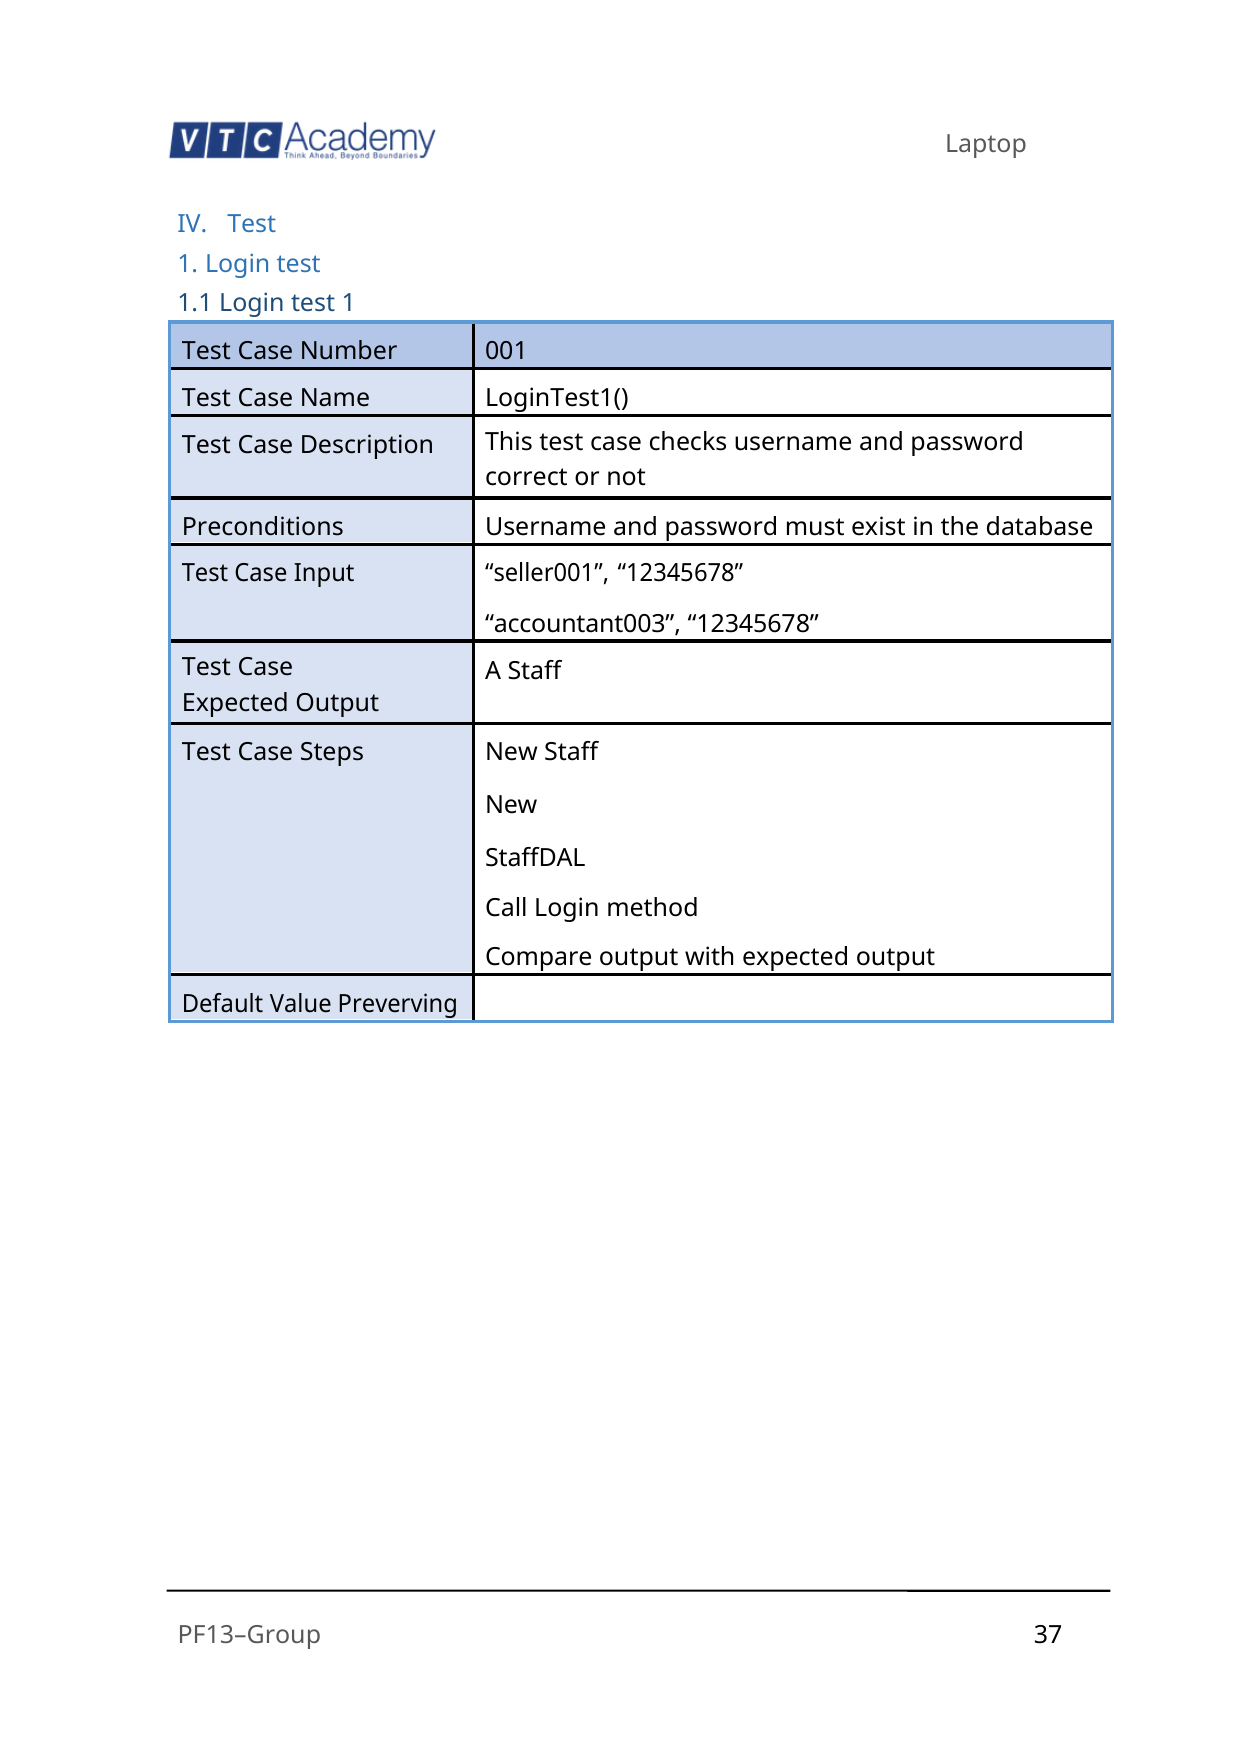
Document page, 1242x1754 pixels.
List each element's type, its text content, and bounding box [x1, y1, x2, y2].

table_cell Test Case Name [171, 370, 472, 414]
table_cell “seller001”, “12345678” “accountant003”, “12345678” [475, 546, 1111, 639]
table_cell This test case checks username and password correct or not [475, 417, 1111, 496]
table_cell [475, 976, 1111, 1019]
list Login test [177, 246, 1169, 279]
table_cell LoginTest1() [475, 370, 1111, 414]
table_cell Preconditions [171, 500, 472, 542]
table_header Test Case Number [171, 324, 472, 367]
table_cell A Staff [475, 643, 1111, 722]
table_cell Test Case Description [171, 417, 472, 496]
table_cell Test Case Input [171, 546, 472, 639]
table_cell Username and password must exist in the database [475, 500, 1111, 542]
list Login test 1 [177, 285, 1169, 319]
table_header 001 [475, 324, 1111, 367]
picture [160, 114, 445, 168]
table_cell Default Value Preverving [171, 976, 472, 1019]
table_cell Test Case Steps [171, 725, 472, 972]
table_cell Test Case Expected Output [171, 643, 472, 722]
table_cell New Staff New StaffDAL Call Login method Compare output with expected output [475, 725, 1111, 972]
list Test [177, 206, 1169, 240]
